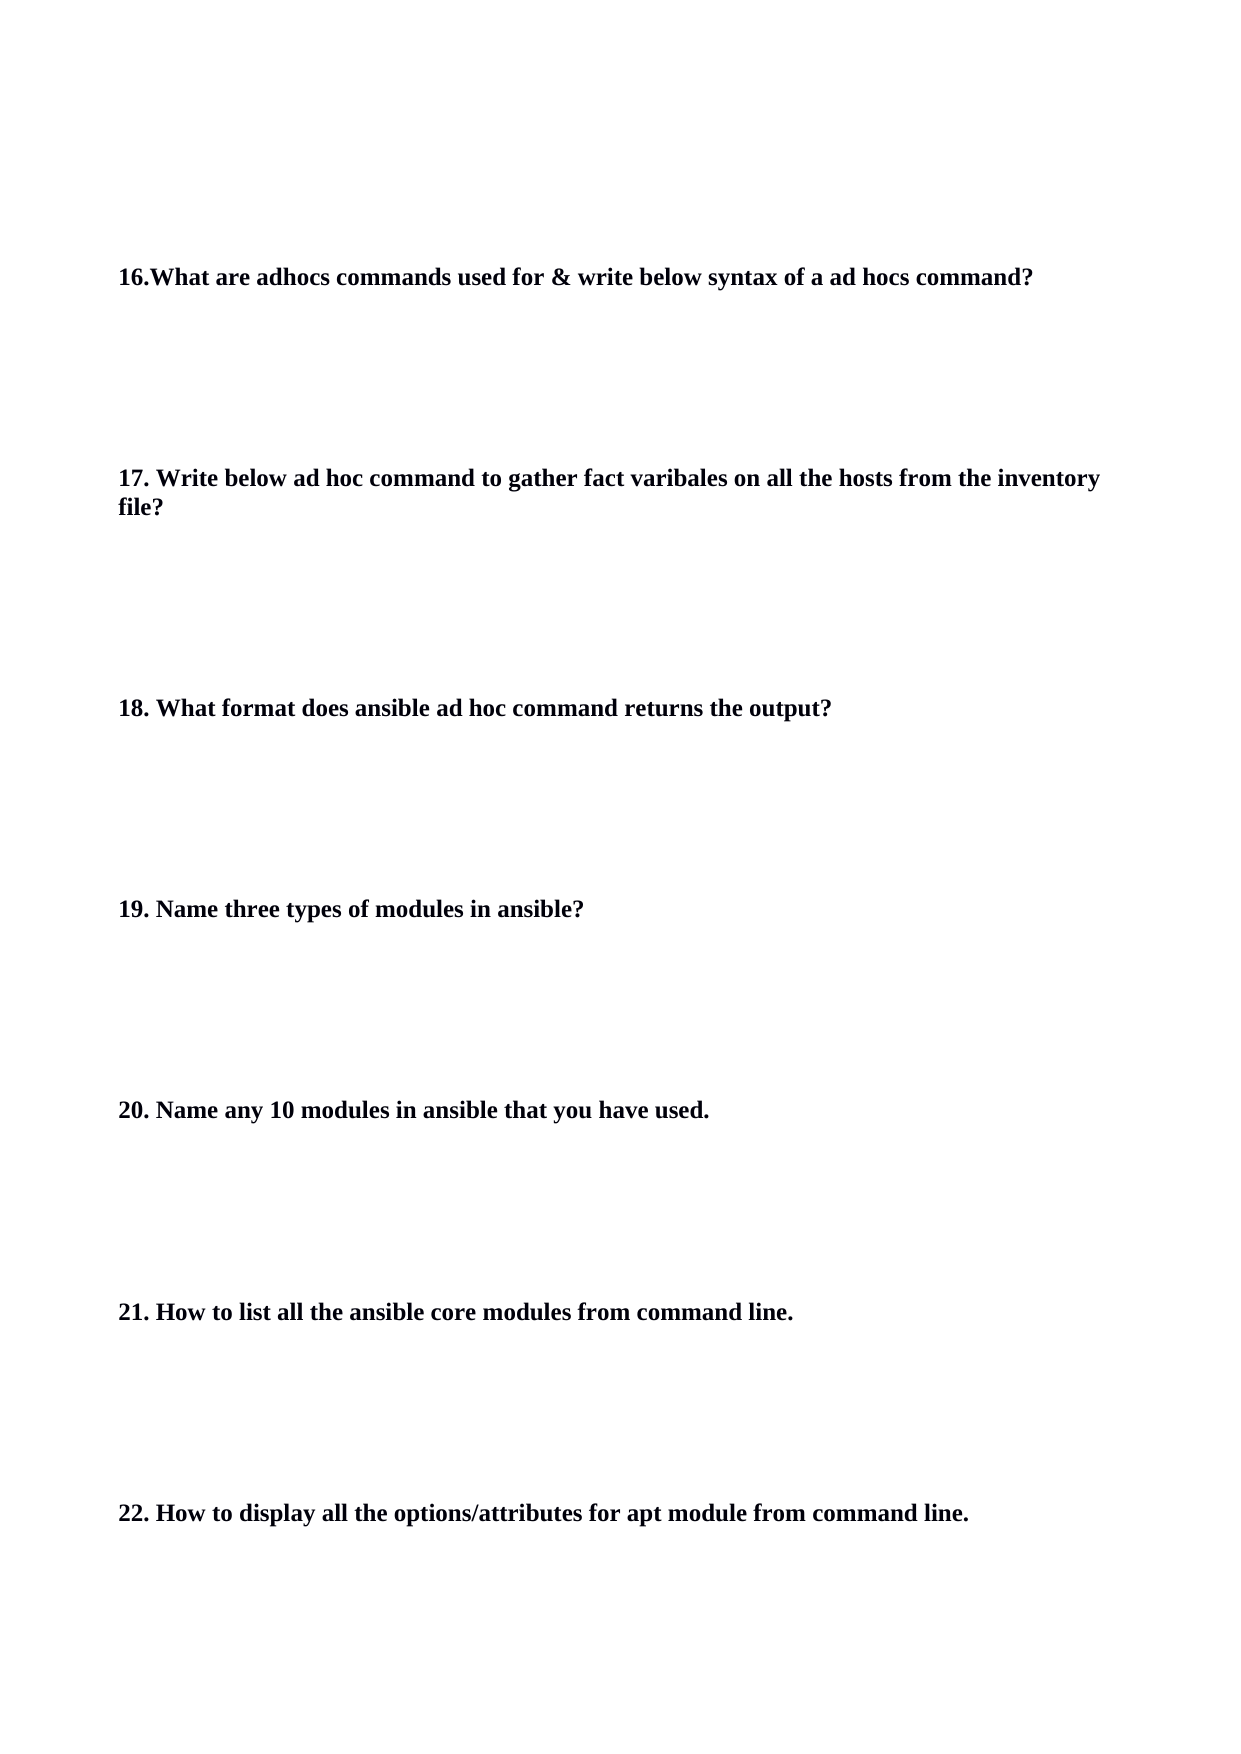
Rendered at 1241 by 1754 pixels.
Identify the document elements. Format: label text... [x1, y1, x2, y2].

text 22. How to display all the options/attributes for apt module from command line. [118, 1498, 1122, 1527]
text 16.What are adhocs commands used for & write below syntax of a ad hocs command? [118, 262, 1122, 291]
text 17. Write below ad hoc command to gather fact varibales on all the hosts from the inventory file? [118, 463, 1122, 521]
text 20. Name any 10 modules in ansible that you have used. [118, 1096, 1122, 1124]
text 18. What format does ansible ad hoc command returns the output? [118, 693, 1122, 722]
text 19. Name three types of modules in ansible? [118, 894, 1122, 923]
text 21. How to list all the ansible core modules from command line. [118, 1297, 1122, 1326]
